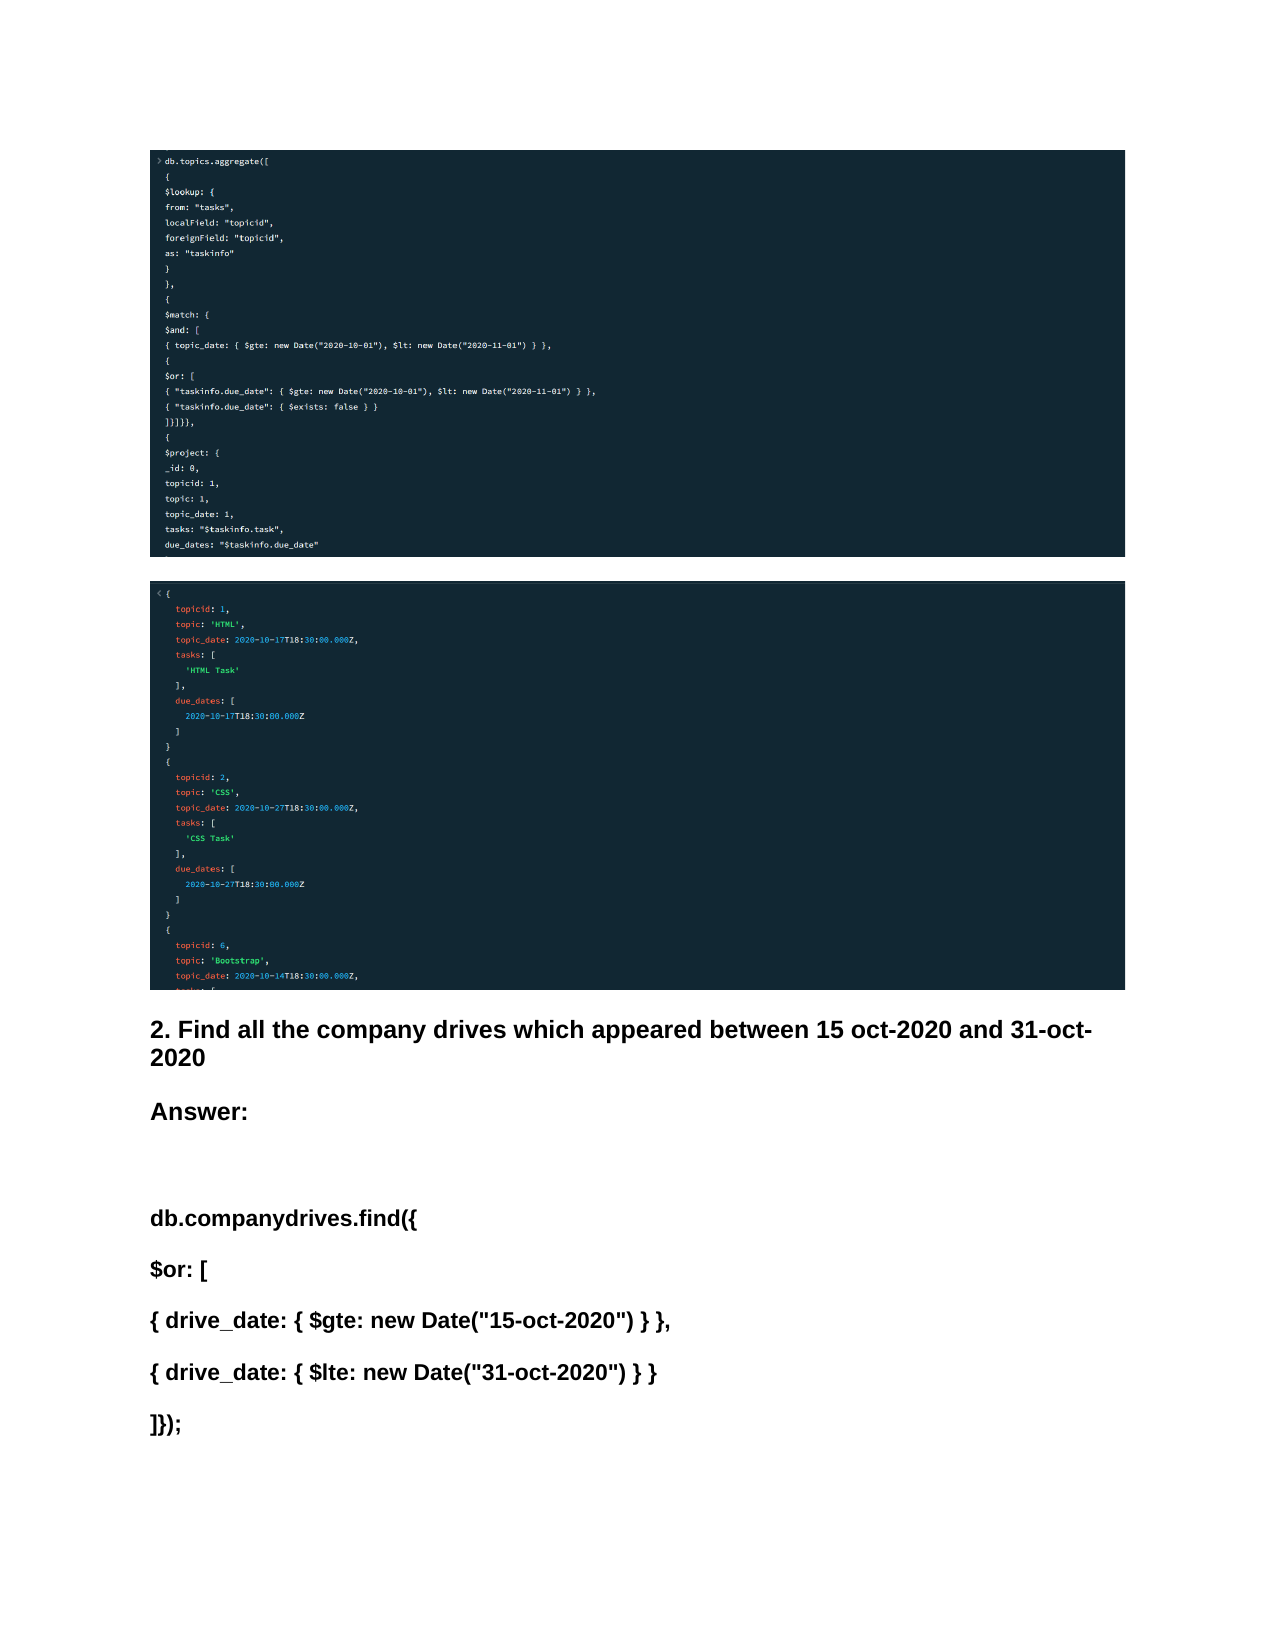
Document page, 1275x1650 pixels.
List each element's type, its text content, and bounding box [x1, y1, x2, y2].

text ]}); [150, 1410, 1125, 1436]
text db.companydrives.find({ [150, 1204, 1125, 1231]
text { drive_date: { $gte: new Date("15-oct-2020") } }, [150, 1307, 1125, 1334]
picture [150, 150, 1125, 557]
text 2. Find all the company drives which appeared between 15 oct-2020 and 31-oct-2020 [150, 1014, 1125, 1072]
picture [150, 581, 1125, 990]
text Answer: [150, 1097, 1125, 1126]
text $or: [ [150, 1256, 1125, 1282]
text { drive_date: { $lte: new Date("31-oct-2020") } } [150, 1359, 1125, 1385]
